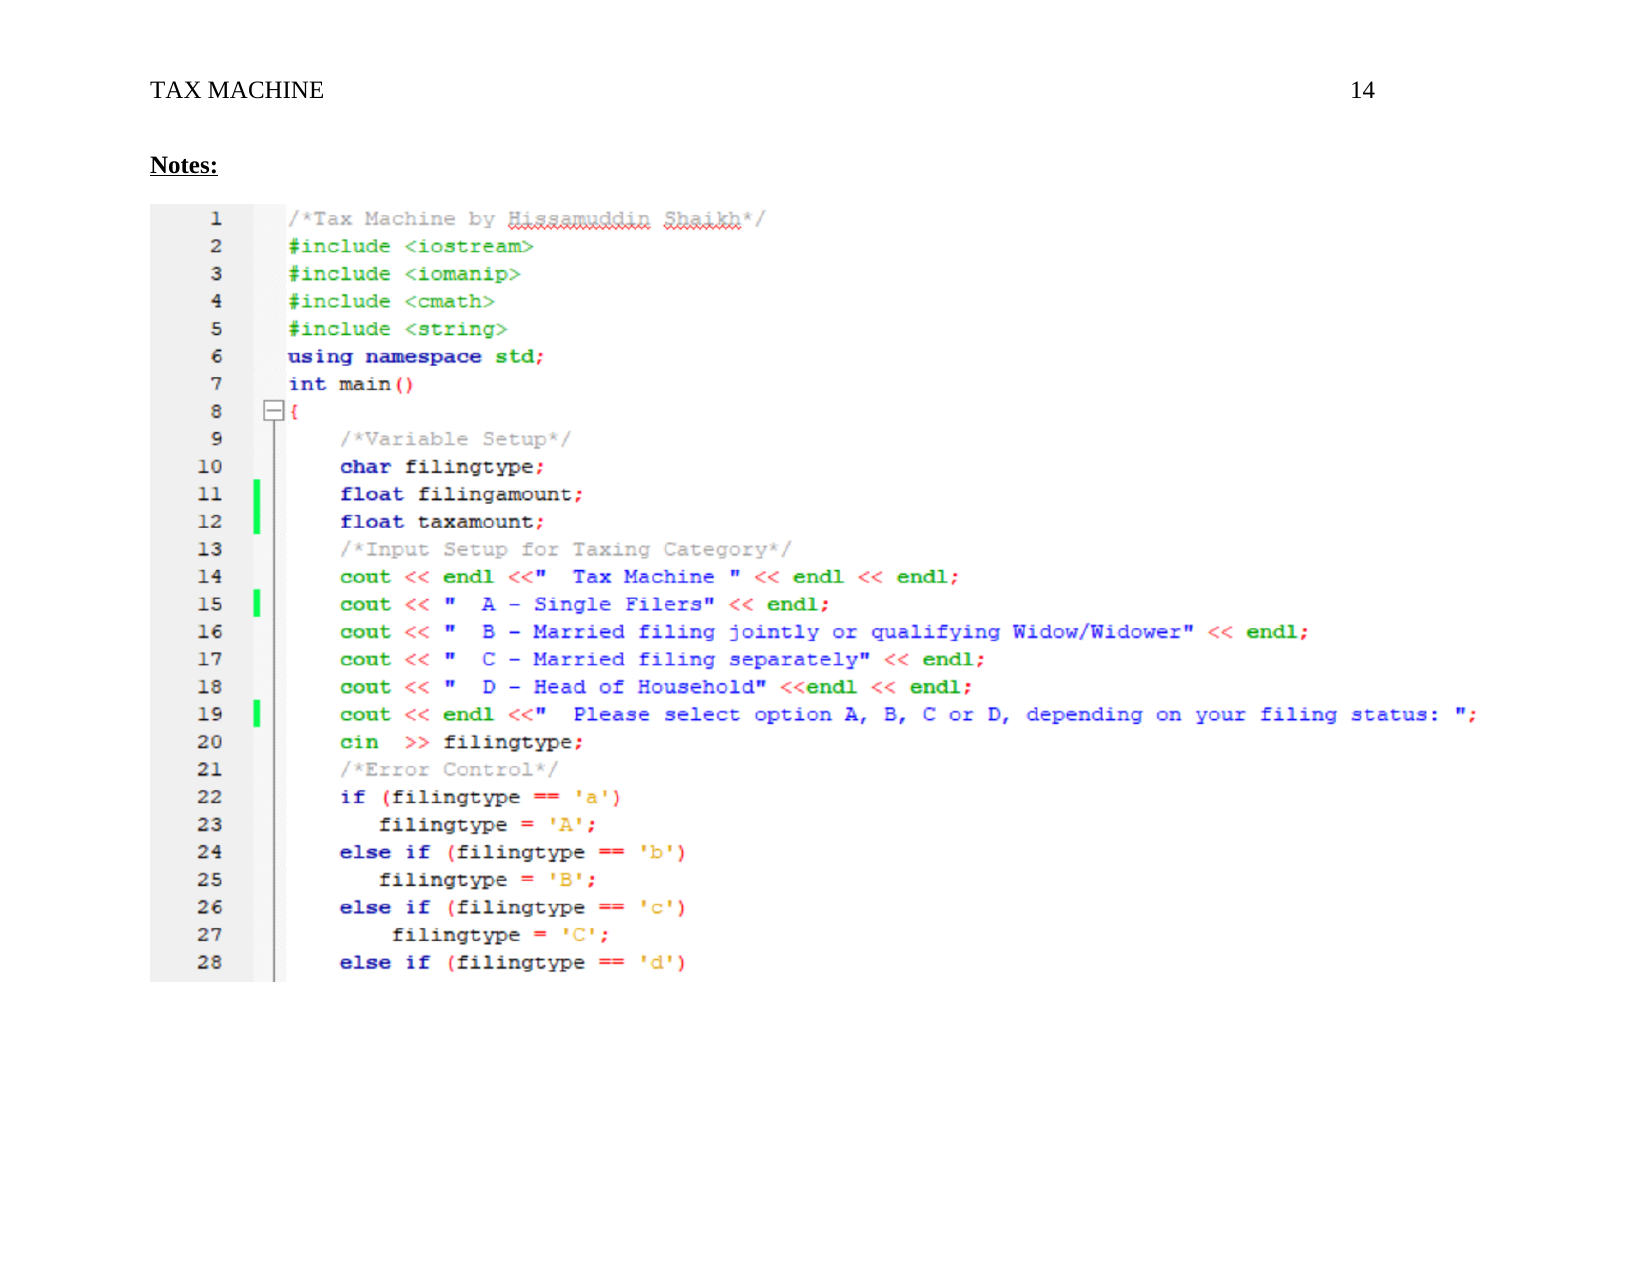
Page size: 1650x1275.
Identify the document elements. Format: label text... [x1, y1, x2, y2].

picture [150, 204, 1500, 982]
text Notes: [150, 150, 1500, 179]
